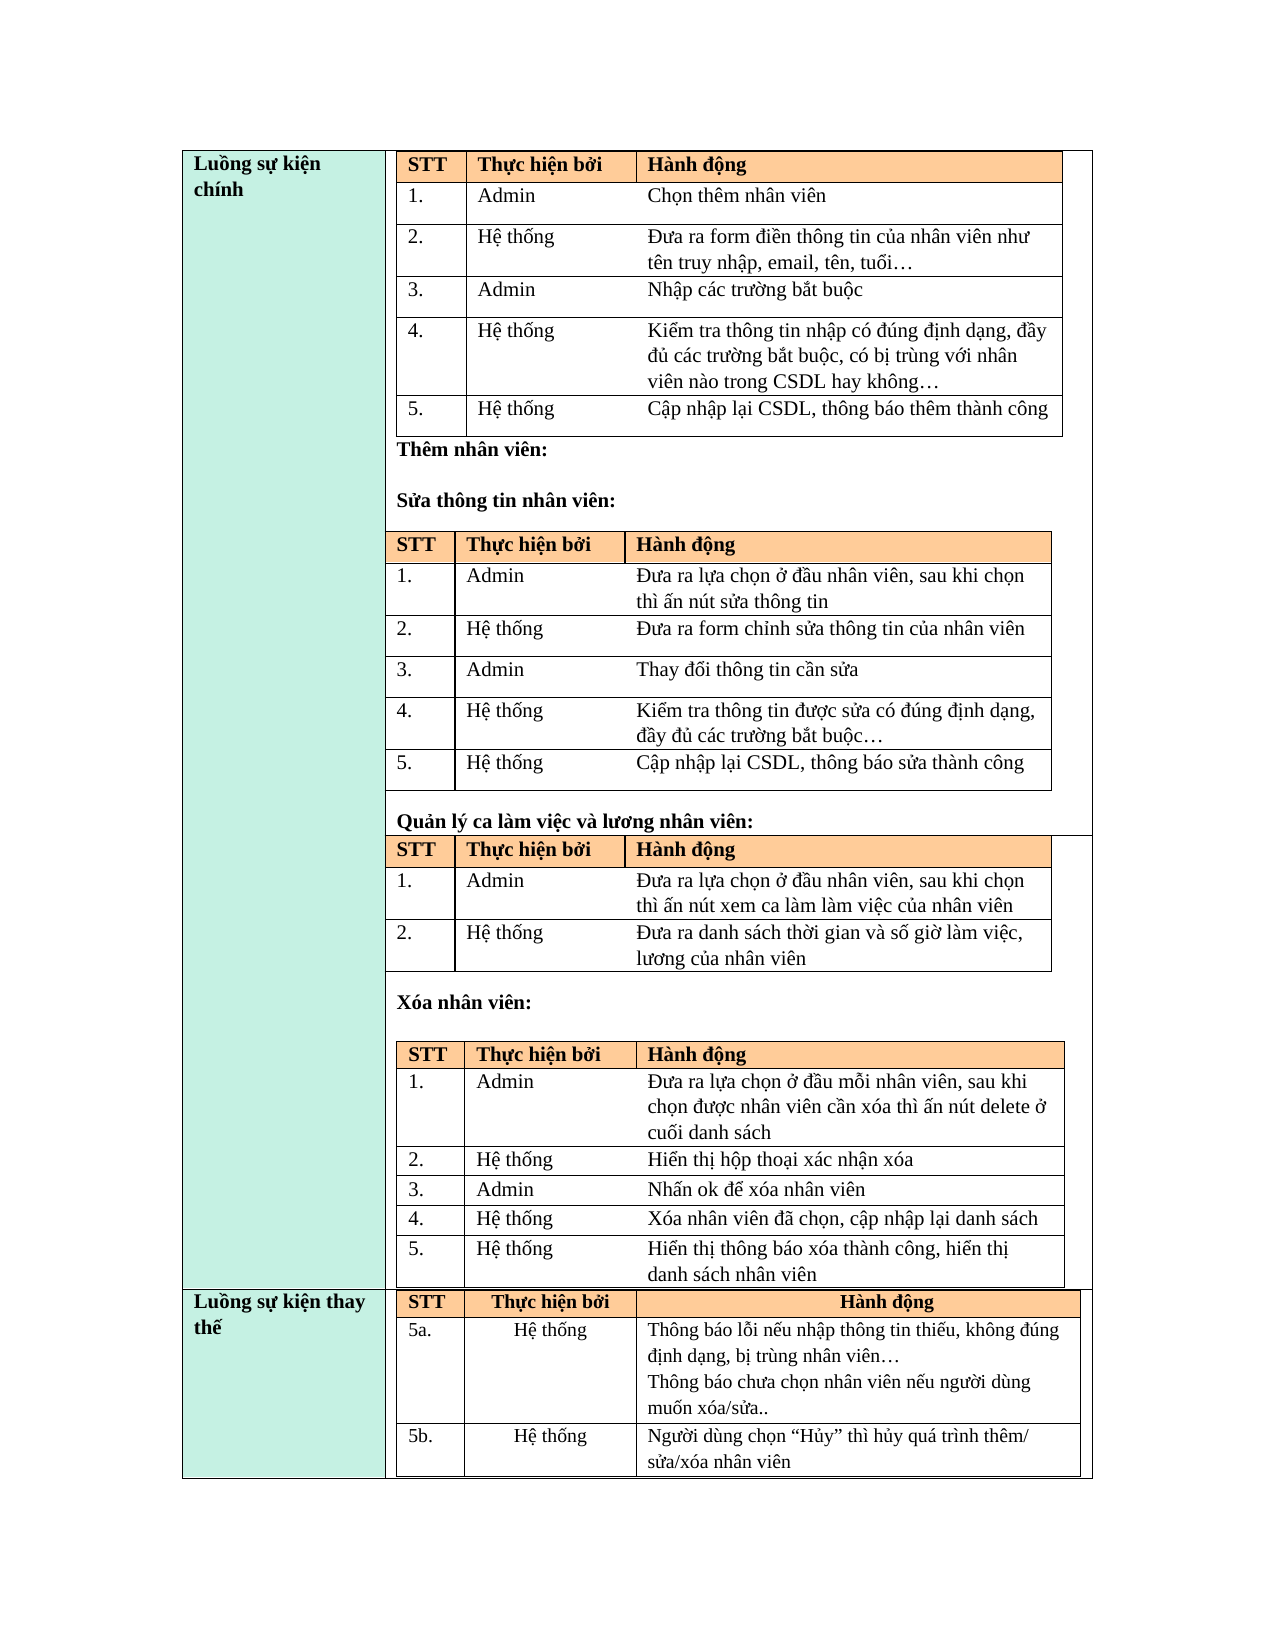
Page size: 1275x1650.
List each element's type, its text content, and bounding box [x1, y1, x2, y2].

table_cell [637, 1318, 1080, 1423]
table_cell Luồng sự kiện thay thế [183, 1290, 385, 1477]
table_cell [397, 1318, 464, 1423]
table_cell Xóa nhân viên: [386, 836, 1092, 1288]
table_cell [465, 1318, 636, 1423]
table_cell [386, 1290, 396, 1477]
table_cell [637, 1424, 1080, 1476]
table_cell [397, 1424, 464, 1476]
table_cell Thêm nhân viên: Sửa thông tin nhân viên: Quản lý ca làm việc và lương nhân viên: [386, 151, 1092, 835]
table_cell Luồng sự kiện chính [183, 151, 385, 1288]
table_cell [1081, 1290, 1092, 1477]
table_cell [465, 1424, 636, 1476]
